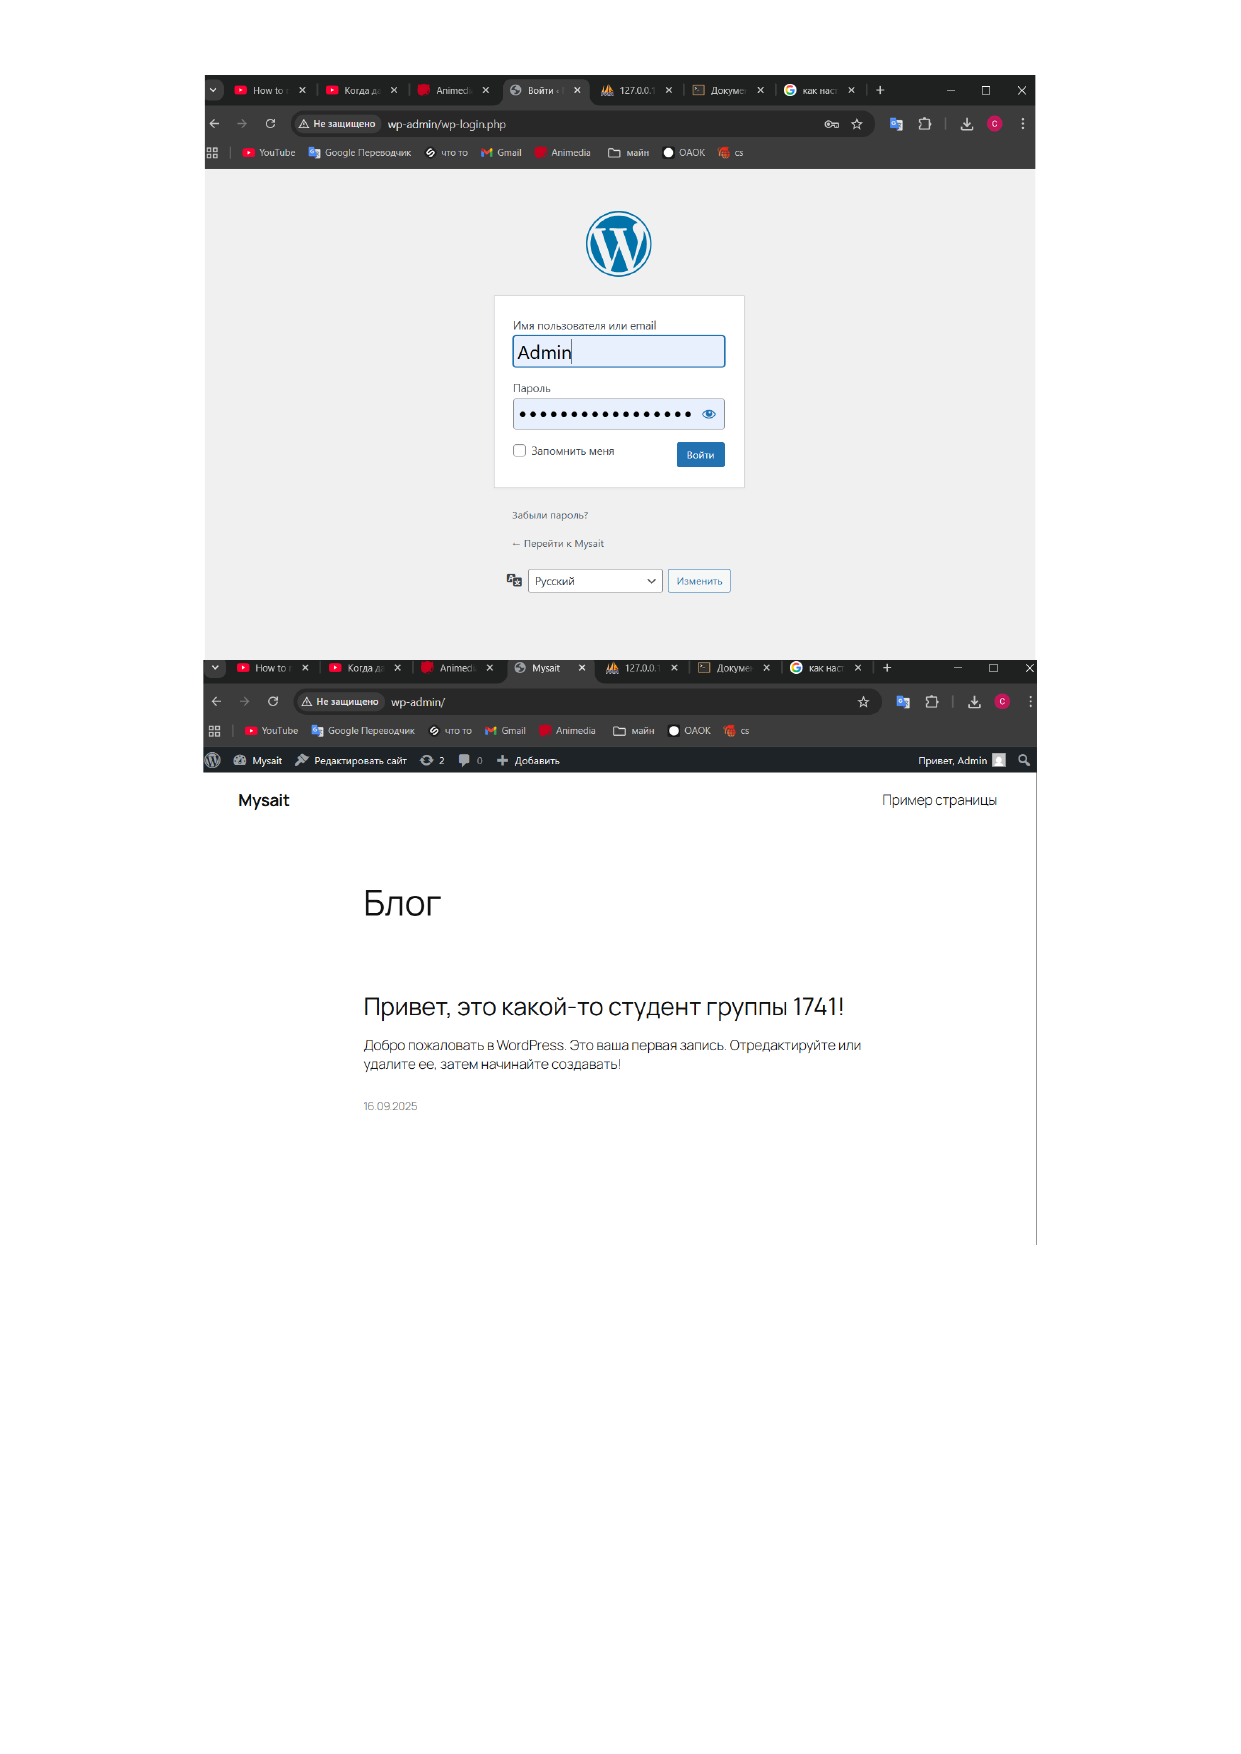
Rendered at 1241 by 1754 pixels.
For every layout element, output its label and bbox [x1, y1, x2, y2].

picture [203, 75, 1037, 1245]
